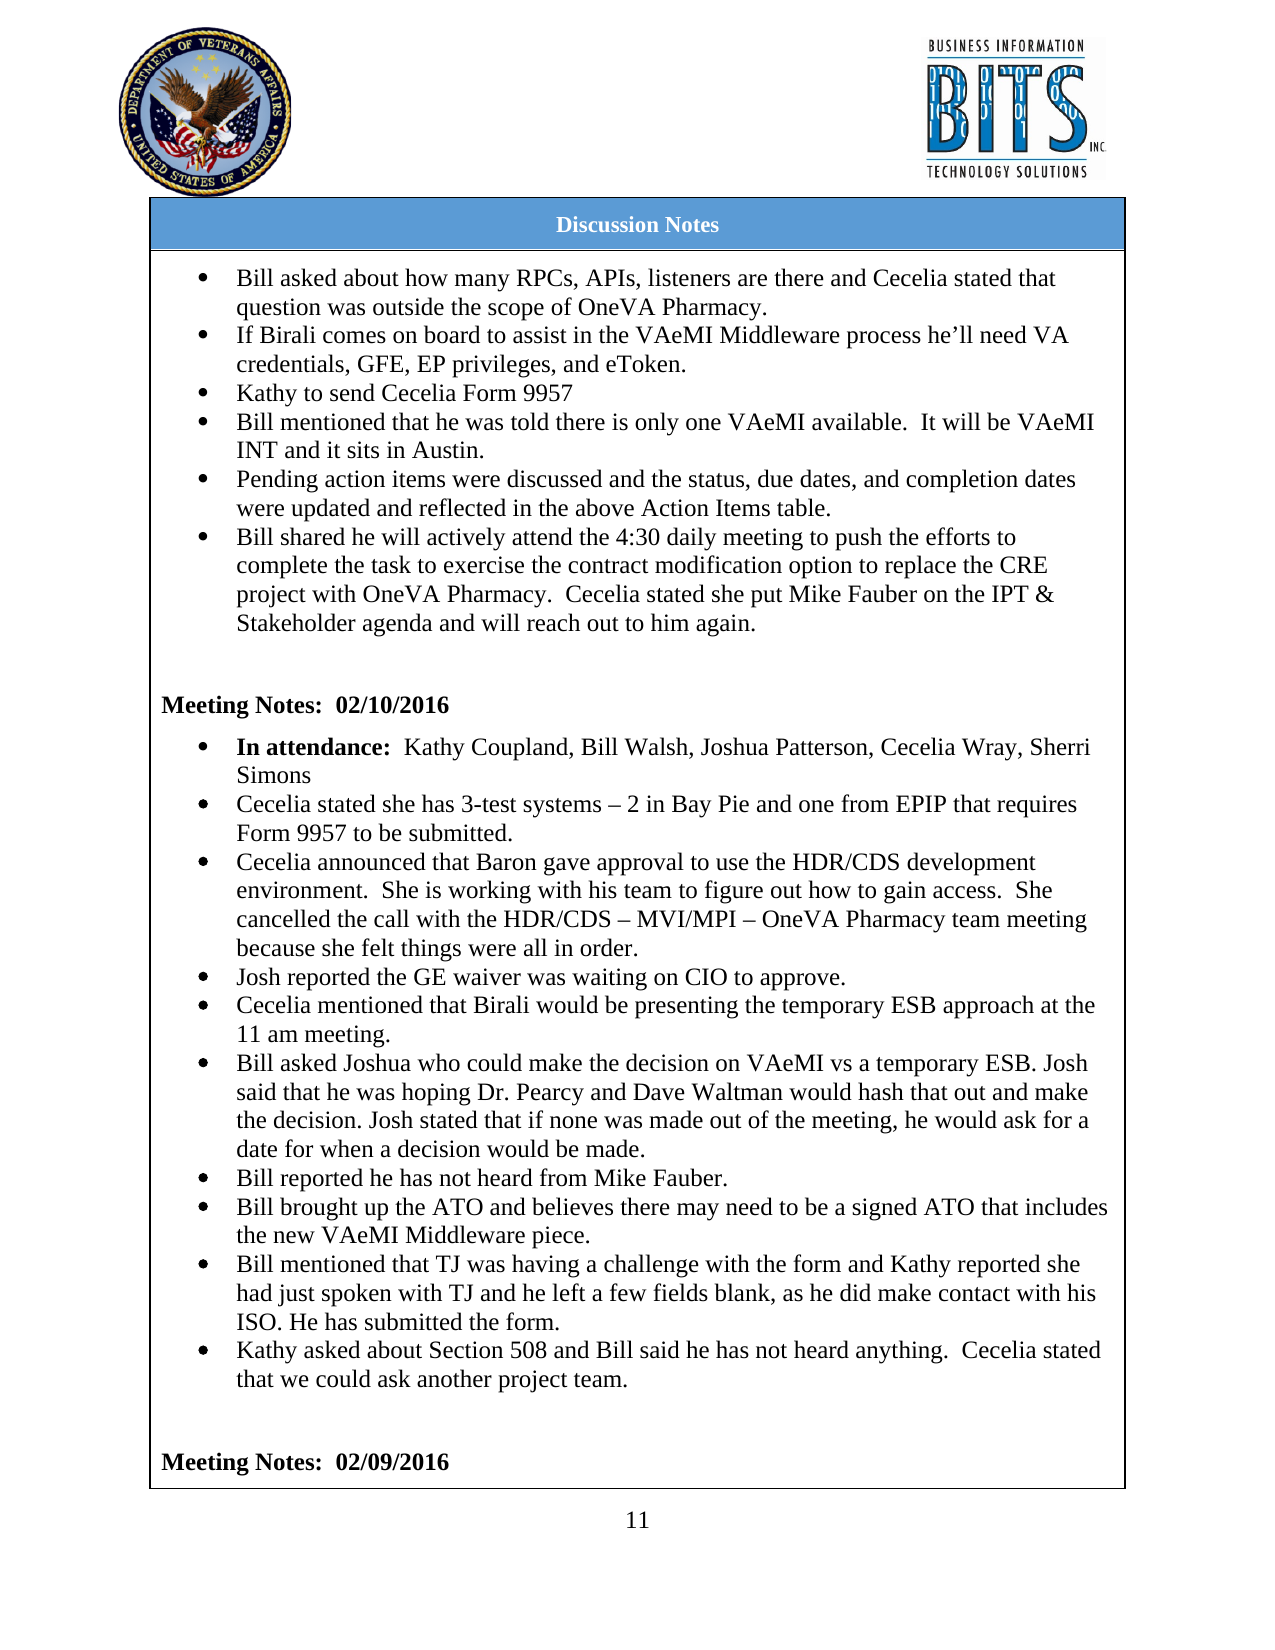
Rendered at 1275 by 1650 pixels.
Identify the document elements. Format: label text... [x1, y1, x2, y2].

picture [921, 37, 1107, 180]
table_header Discussion Notes [151, 198, 1124, 249]
picture [118, 27, 292, 197]
